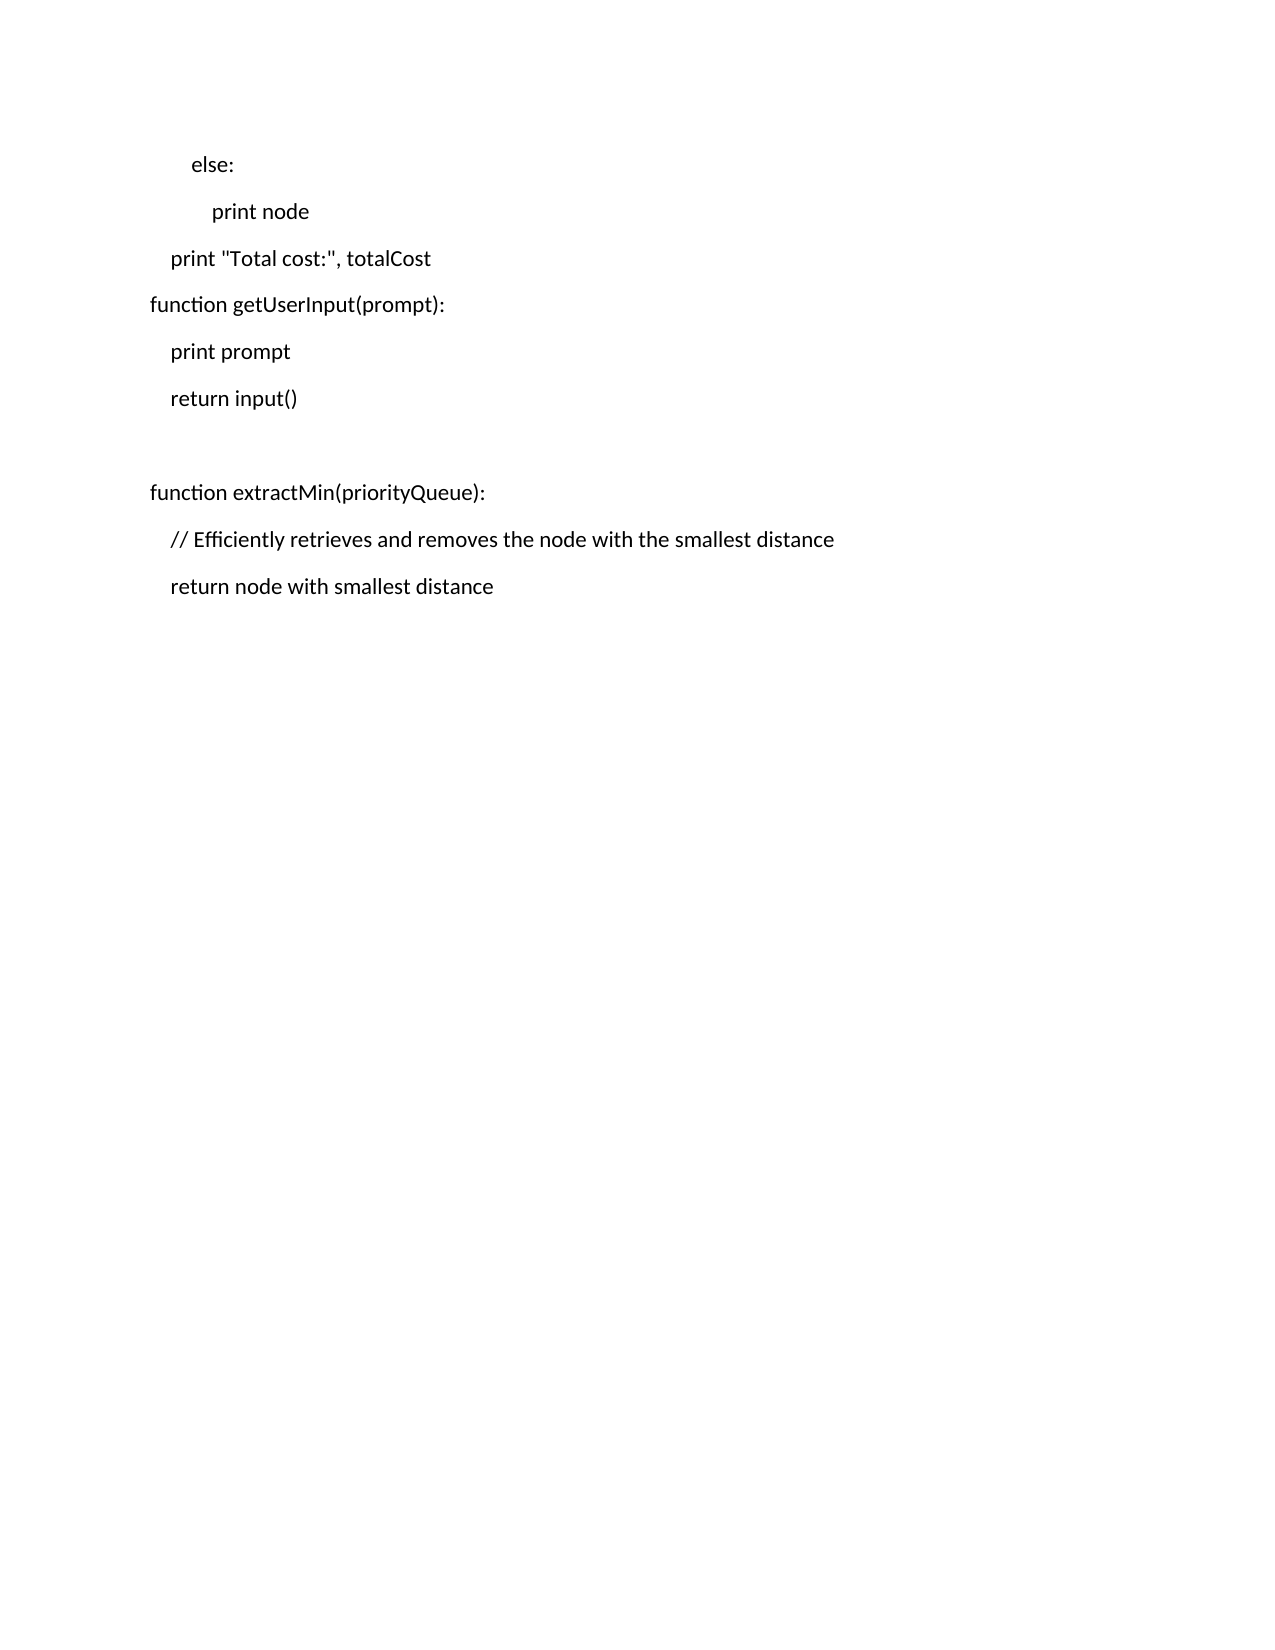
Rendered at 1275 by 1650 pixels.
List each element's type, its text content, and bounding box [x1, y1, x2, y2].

text print "Total cost:", totalCost [150, 244, 1125, 272]
text else: [150, 150, 1125, 178]
text function getUserInput(prompt): [150, 291, 1125, 319]
text return node with smallest distance [150, 572, 1125, 600]
text return input() [150, 384, 1125, 412]
text print prompt [150, 337, 1125, 366]
text function extractMin(priorityQueue): [150, 478, 1125, 506]
text // Efficiently retrieves and removes the node with the smallest distance [150, 525, 1125, 553]
text print node [150, 197, 1125, 225]
